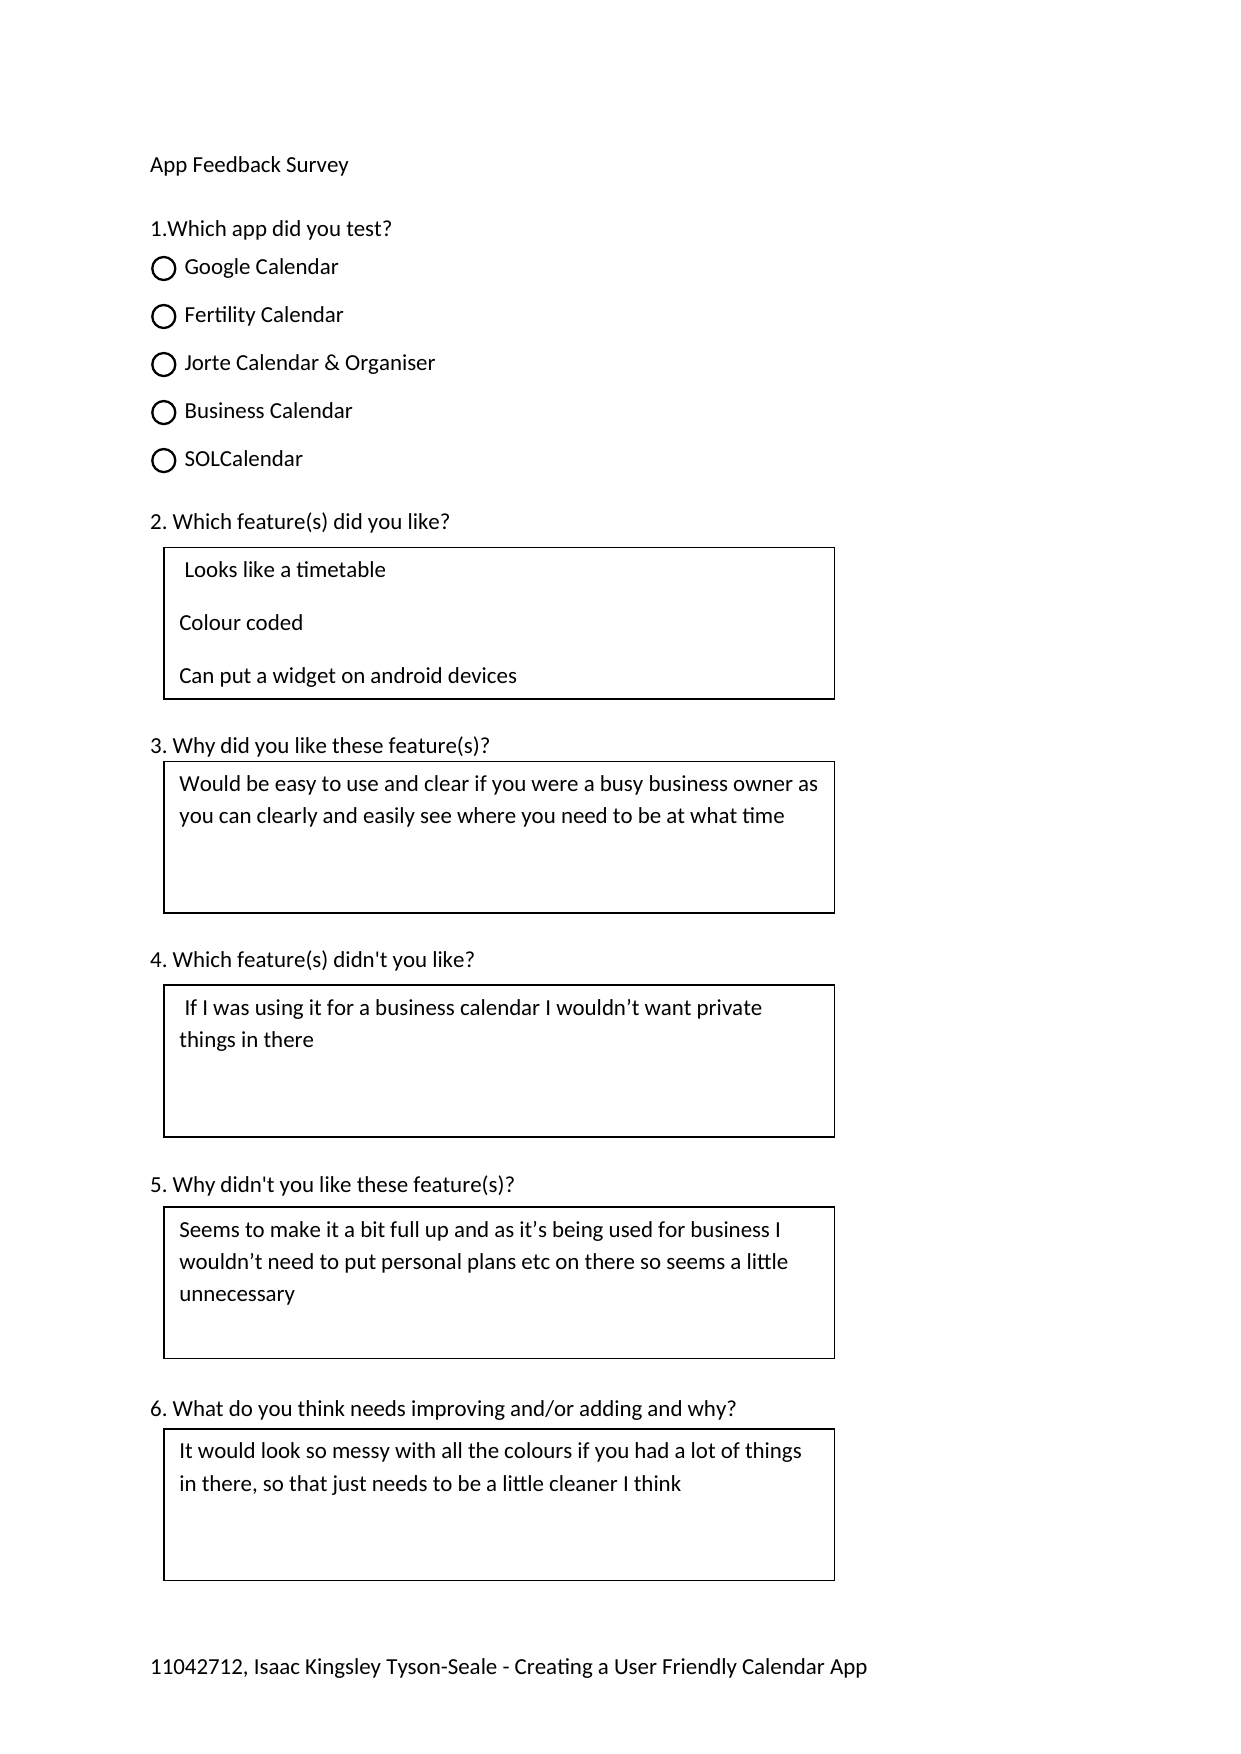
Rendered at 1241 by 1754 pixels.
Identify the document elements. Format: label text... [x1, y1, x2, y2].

text 2. Which feature(s) did you like? [150, 507, 1090, 568]
text App Feedback Survey 1.Which app did you test? [150, 150, 1090, 482]
text 3. Why did you like these feature(s)? [150, 699, 1090, 920]
text 6. What do you think needs improving and/or adding and why? [150, 1394, 1090, 1422]
text 4. Which feature(s) didn't you like? 5. Why didn't you like these feature(s)? [150, 945, 1090, 1230]
